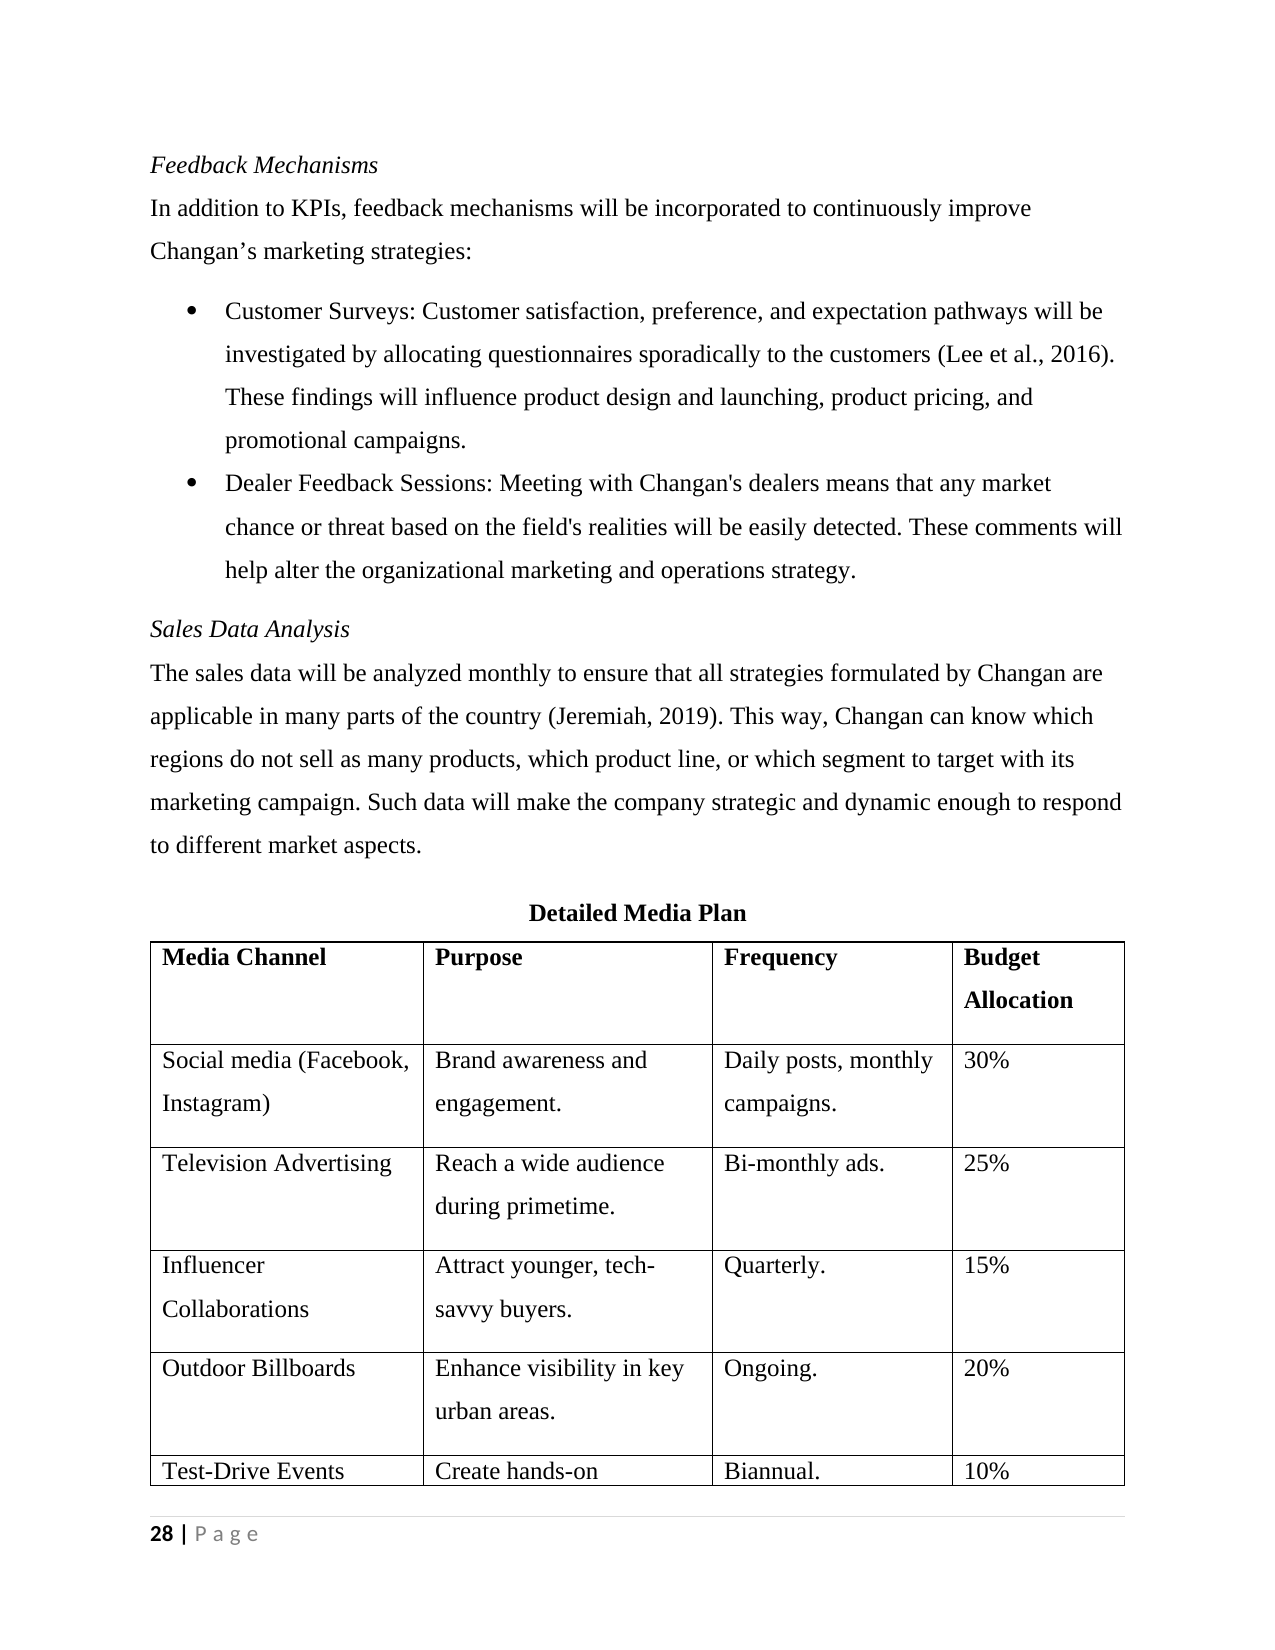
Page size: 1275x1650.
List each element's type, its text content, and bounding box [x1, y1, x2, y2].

table_header Purpose [424, 943, 712, 1044]
table_cell Reach a wide audience during primetime. [424, 1148, 712, 1249]
table_cell Attract younger, tech-savvy buyers. [424, 1251, 712, 1352]
table_cell 20% [953, 1353, 1124, 1455]
table_header Media Channel [151, 943, 423, 1044]
table_cell 25% [953, 1148, 1124, 1249]
table_cell Enhance visibility in key urban areas. [424, 1353, 712, 1455]
table_cell 15% [953, 1251, 1124, 1352]
text The sales data will be analyzed monthly to ensure that all strategies formulated by Changan are applicable in many parts of the country (Jeremiah, 2019). This way, Changan can know which regions do not sell as many products, which product line, or which segment to target with its marketing campaign. Such data will make the company strategic and dynamic enough to respond to different market aspects. [150, 658, 1125, 859]
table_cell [424, 1456, 712, 1485]
table_cell Outdoor Billboards [151, 1353, 423, 1455]
table_cell Test-Drive Events [151, 1456, 423, 1485]
table_cell Brand awareness and engagement. [424, 1045, 712, 1147]
table_cell Biannual. [713, 1456, 952, 1485]
table_header Budget Allocation [953, 943, 1124, 1044]
table_cell Influencer Collaborations [151, 1251, 423, 1352]
table_cell Daily posts, monthly campaigns. [713, 1045, 952, 1147]
subtitle Detailed Media Plan [150, 898, 1125, 927]
table_cell Television Advertising [151, 1148, 423, 1249]
text In addition to KPIs, feedback mechanisms will be incorporated to continuously improve Changan’s marketing strategies: [150, 193, 1125, 265]
table_header Frequency [713, 943, 952, 1044]
table_cell Ongoing. [713, 1353, 952, 1455]
list Dealer Feedback Sessions: Meeting with Changan's dealers means that any market chance or threat based on the field's realities will be easily detected. These comments will help alter the organizational marketing and operations strategy. [187, 468, 1125, 583]
table_cell 10% [953, 1456, 1124, 1485]
table_cell Bi-monthly ads. [713, 1148, 952, 1249]
subtitle Sales Data Analysis [150, 614, 1125, 643]
subtitle Feedback Mechanisms [150, 150, 1125, 179]
table_cell Social media (Facebook, Instagram) [151, 1045, 423, 1147]
list Customer Surveys: Customer satisfaction, preference, and expectation pathways will be investigated by allocating questionnaires sporadically to the customers (Lee et al., 2016). These findings will influence product design and launching, product pricing, and promotional campaigns. [187, 296, 1125, 454]
table_cell Quarterly. [713, 1251, 952, 1352]
table_cell 30% [953, 1045, 1124, 1147]
